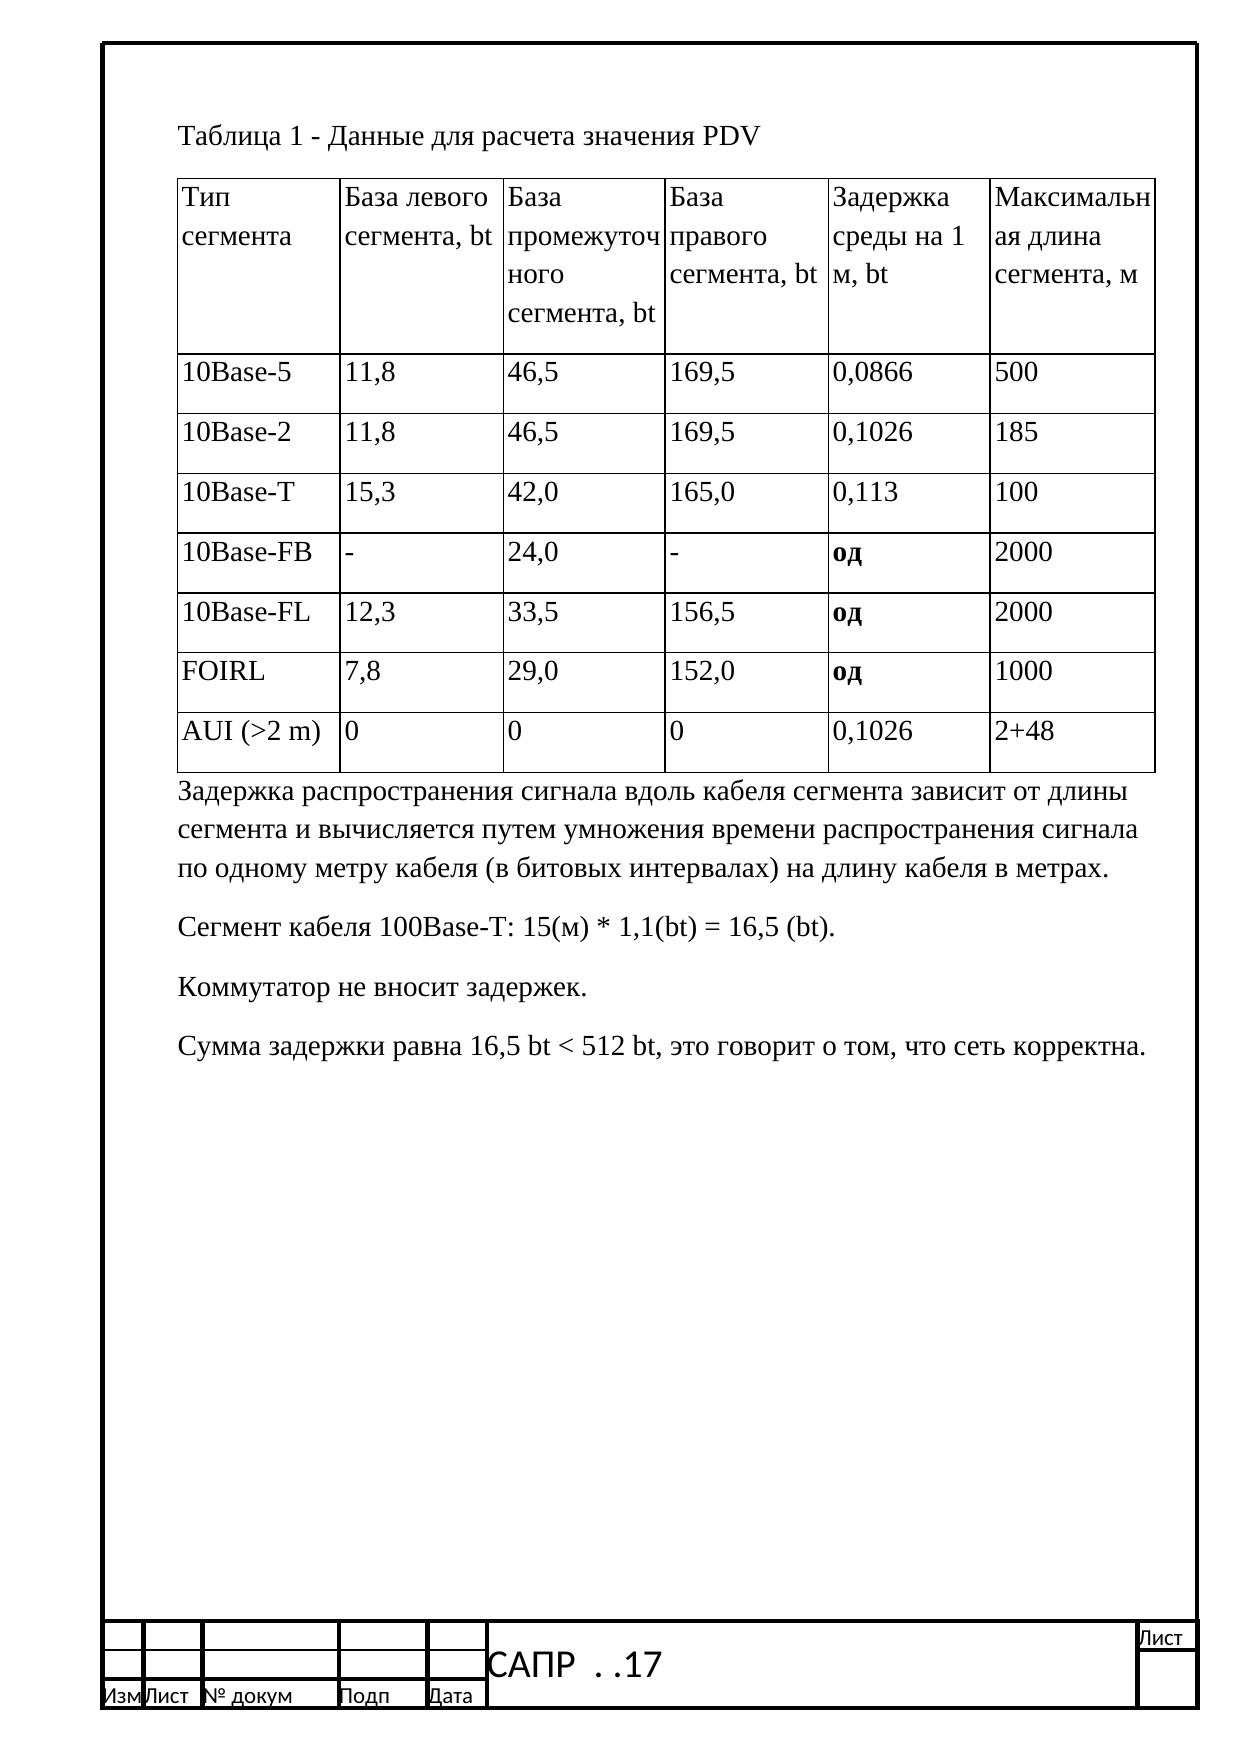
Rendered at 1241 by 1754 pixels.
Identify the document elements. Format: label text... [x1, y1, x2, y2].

table_cell 12,3 [341, 594, 503, 652]
table_header Задержка среды на , bt [829, 179, 989, 353]
table_cell 0 [504, 713, 664, 771]
table_header Тип сегмента [178, 179, 339, 353]
table_header База правого сегмента, bt [666, 179, 828, 353]
table_cell 152,0 [666, 653, 828, 712]
table_cell FOIRL [178, 653, 339, 712]
table_cell 10Base-FL [178, 594, 339, 652]
text Задержка распространения сигнала вдоль кабеля сегмента зависит от длины сегмента и вычисляется путем умножения времени распространения сигнала по одному метру кабеля (в битовых интервалах) на длину кабеля в метрах. [177, 773, 1152, 884]
table_cell 500 [991, 355, 1154, 413]
table_cell 2000 [991, 534, 1154, 592]
table_cell 10Base-FB [178, 534, 339, 592]
text Сегмент кабеля 100Вase-T: 15(м) * 1,1(bt) = 16,5 (bt). [177, 909, 1152, 943]
text Таблица 1 - Данные для расчета значения PDV [177, 118, 1152, 152]
table_cell 11,8 [341, 414, 503, 472]
table_cell 10Base-T [178, 474, 339, 532]
table_cell 0,113 [829, 474, 989, 532]
table_header База промежуточного сегмента, bt [504, 179, 664, 353]
table_cell 169,5 [666, 414, 828, 472]
table_cell 15,3 [341, 474, 503, 532]
table_cell 165,0 [666, 474, 828, 532]
table_cell 24,0 [504, 534, 664, 592]
table_cell - [341, 534, 503, 592]
table_cell 156,5 [666, 594, 828, 652]
table_cell 0,1026 [829, 414, 989, 472]
table_cell 0,1026 [829, 713, 989, 771]
table_cell 0 [341, 713, 503, 771]
table_cell од [829, 594, 989, 652]
table_cell 7,8 [341, 653, 503, 712]
table_header Максимальная длина сегмента, м [991, 179, 1154, 353]
table_cell 46,5 [504, 414, 664, 472]
table_cell 10Base-5 [178, 355, 339, 413]
table_cell AUI (>) [178, 713, 339, 771]
table_header База левого сегмента, bt [341, 179, 503, 353]
text Коммутатор не вносит задержек. [177, 969, 1152, 1002]
table_cell 11,8 [341, 355, 503, 413]
text Сумма задержки равна 16,5 bt < 512 bt, это говорит о том, что сеть корректна. [177, 1028, 1152, 1062]
table_cell 0,0866 [829, 355, 989, 413]
table_cell 42,0 [504, 474, 664, 532]
table_cell од [829, 653, 989, 712]
table_cell 0 [666, 713, 828, 771]
table_cell 2000 [991, 594, 1154, 652]
table_cell 169,5 [666, 355, 828, 413]
table_cell 10Base-2 [178, 414, 339, 472]
table_cell 29,0 [504, 653, 664, 712]
table_cell 100 [991, 474, 1154, 532]
table_cell 2+48 [991, 713, 1154, 771]
table_cell 185 [991, 414, 1154, 472]
table_cell 46,5 [504, 355, 664, 413]
table_cell 1000 [991, 653, 1154, 712]
table_cell - [666, 534, 828, 592]
table_cell 33,5 [504, 594, 664, 652]
table_cell од [829, 534, 989, 592]
